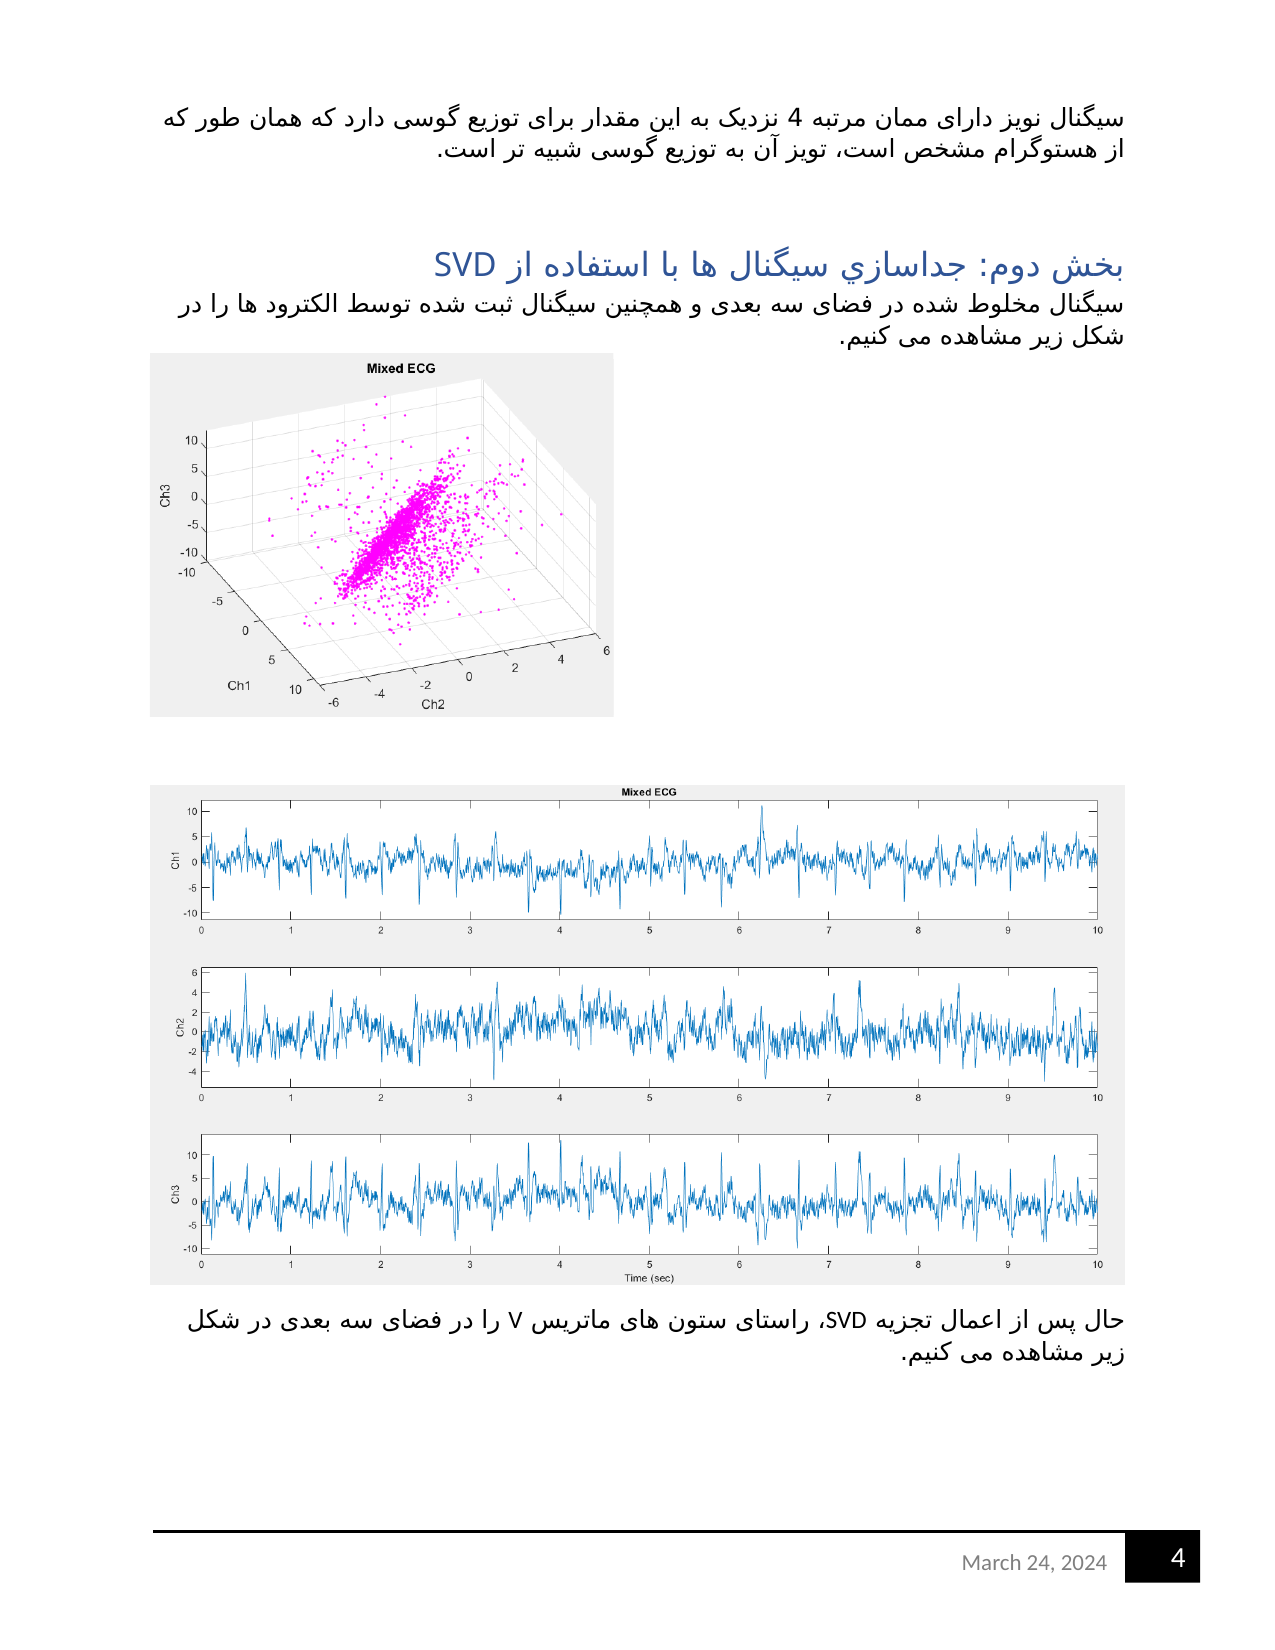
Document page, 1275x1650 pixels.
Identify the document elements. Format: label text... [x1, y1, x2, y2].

text سیگنال نویز دارای ممان مرتبه 4 نزدیک به این مقدار برای توزیع گوسی دارد که همان طور که از هستوگرام مشخص است، تویز آن به توزیع گوسی شبیه تر است. [150, 103, 1125, 164]
text حال پس از اعمال تجزیه SVD، راستای ستون های ماتریس V را در فضای سه بعدی در شکل زیر مشاهده می کنیم. [150, 1304, 1125, 1366]
text سیگنال مخلوط شده در فضای سه بعدی و همچنین سیگنال ثبت شده توسط الکترود ها را در شکل زیر مشاهده می کنیم. [150, 289, 1125, 350]
subtitle بخش دوم: جداسازي سيگنال ها با استفاده از SVD [150, 241, 1125, 286]
picture [149, 353, 614, 717]
picture [150, 785, 1125, 1285]
